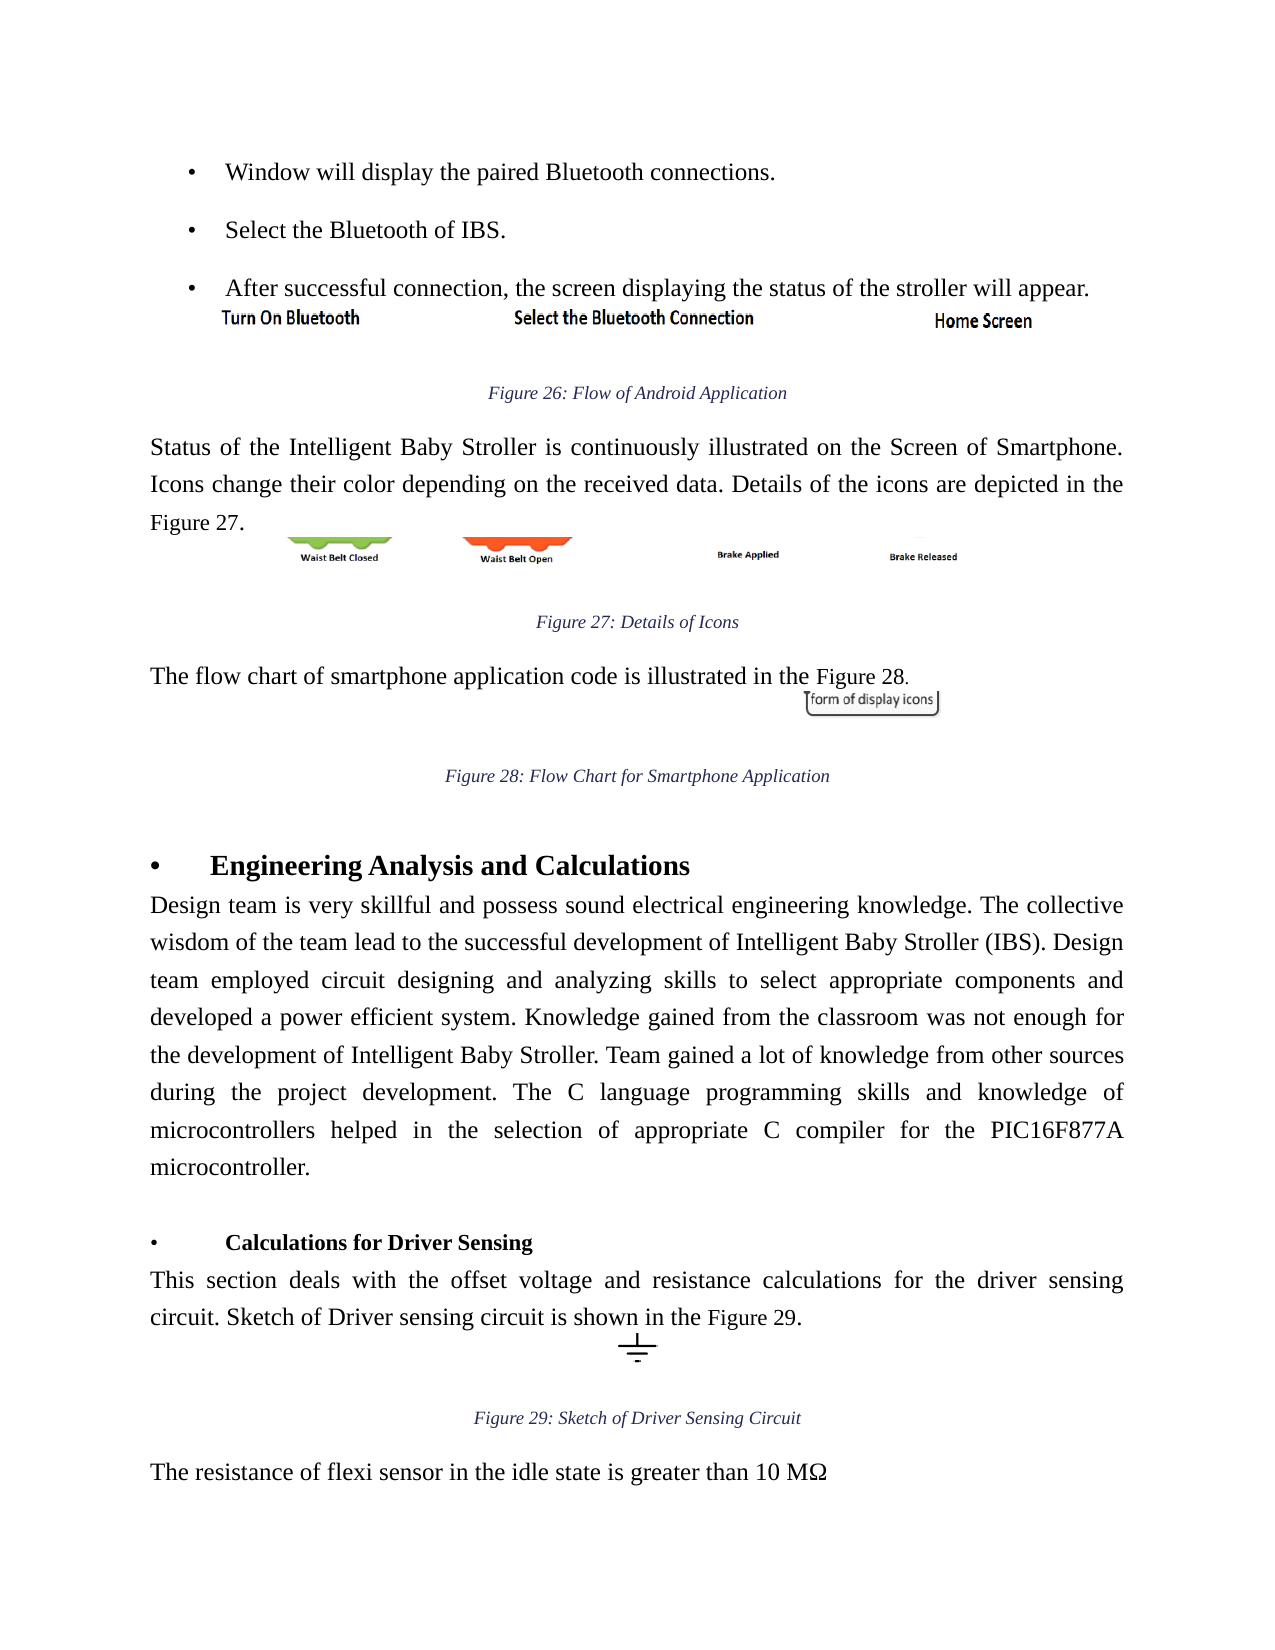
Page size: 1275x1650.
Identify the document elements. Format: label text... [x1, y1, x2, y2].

text Status of the Intelligent Baby Stroller is continuously illustrated on the Screen of Smartphone. Icons change their color depending on the received data. Details of the icons are depicted in the Figure 27. [150, 425, 1125, 537]
list Select the Bluetooth of IBS. [187, 208, 1125, 246]
text Figure 26: Flow of Android Application [150, 379, 1125, 404]
text Design team is very skillful and possess sound electrical engineering knowledge. The collective wisdom of the team lead to the successful development of Intelligent Baby Stroller (IBS). Design team employed circuit designing and analyzing skills to select appropriate components and developed a power efficient system. Knowledge gained from the classroom was not enough for the development of Intelligent Baby Stroller. Team gained a lot of knowledge from other sources during the project development. The C language programming skills and knowledge of microcontrollers helped in the selection of appropriate C compiler for the PIC16F877A microcontroller. [150, 883, 1125, 1183]
list Engineering Analysis and Calculations [150, 846, 1125, 883]
text This section deals with the offset voltage and resistance calculations for the driver sensing circuit. Sketch of Driver sensing circuit is shown in the Figure 29. [150, 1258, 1125, 1333]
list After successful connection, the screen displaying the status of the stroller will appear. [187, 267, 1125, 304]
text Figure 28: Flow Chart for Smartphone Application [150, 762, 1125, 787]
list Window will display the paired Bluetooth connections. [187, 150, 1125, 187]
text The flow chart of smartphone application code is illustrated in the Figure 28. [150, 654, 1125, 692]
text The resistance of flexi sensor in the idle state is greater than 10 MΩ [150, 1450, 1125, 1487]
text Figure 29: Sketch of Driver Sensing Circuit [150, 1404, 1125, 1429]
list Calculations for Driver Sensing [150, 1221, 1125, 1258]
text Figure 27: Details of Icons [150, 608, 1125, 633]
